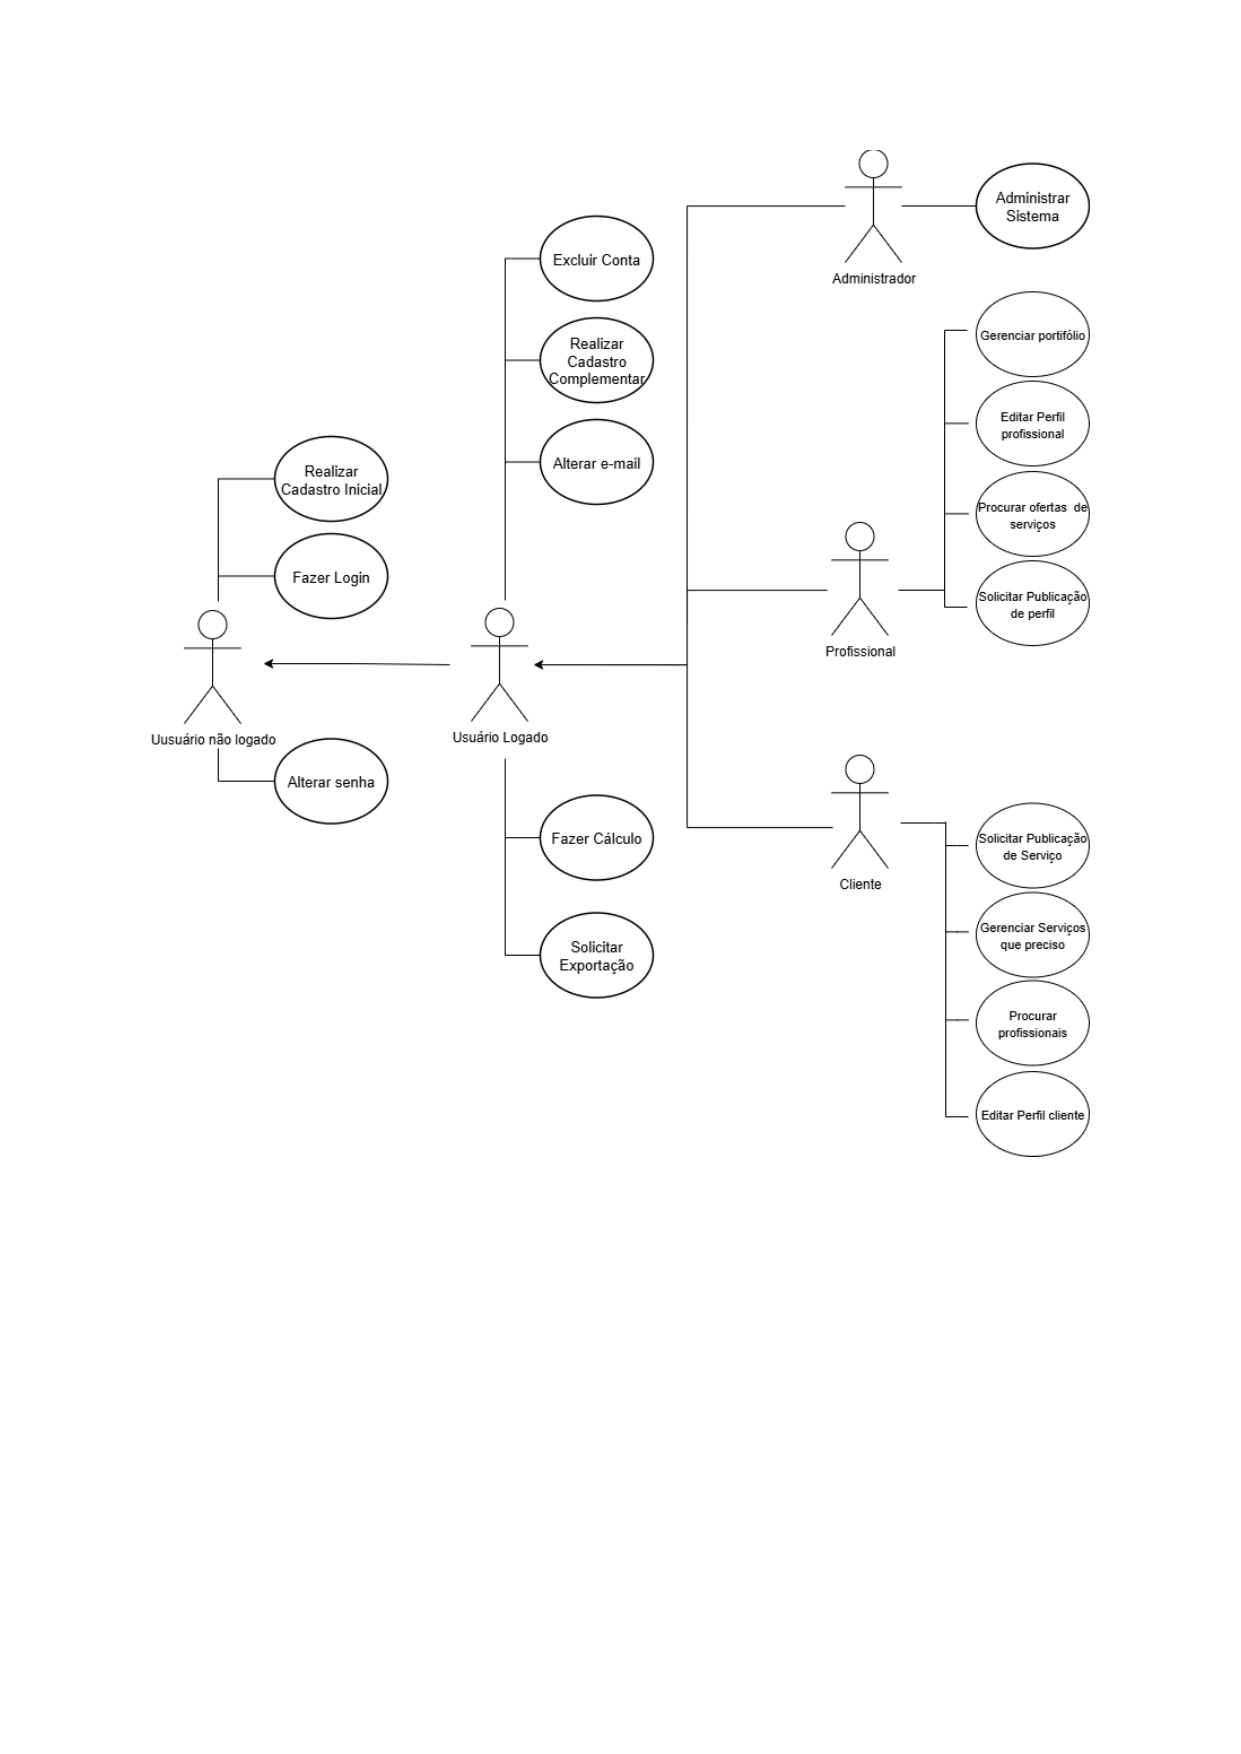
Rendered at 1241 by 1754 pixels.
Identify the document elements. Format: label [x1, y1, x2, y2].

picture [150, 150, 1091, 1157]
